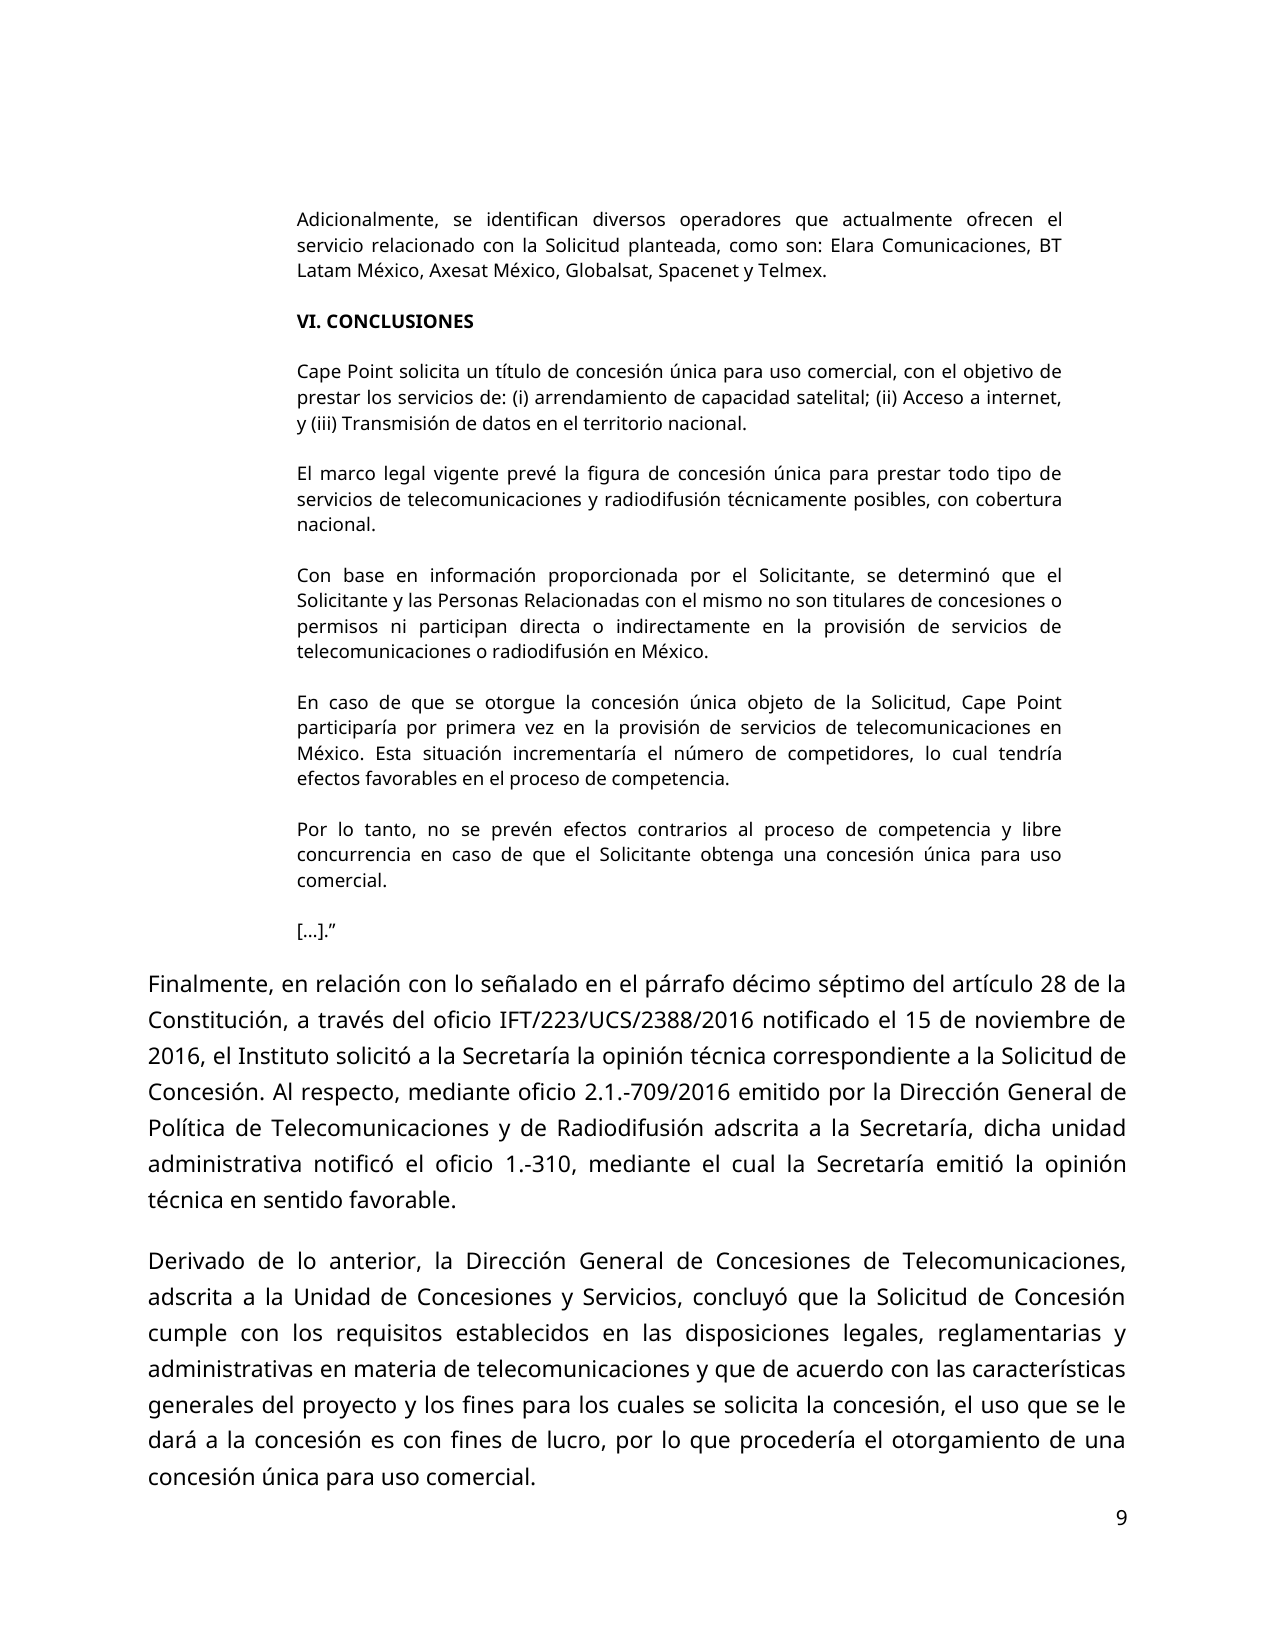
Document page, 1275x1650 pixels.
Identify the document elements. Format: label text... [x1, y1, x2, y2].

text Cape Point solicita un título de concesión única para uso comercial, con el objetivo de prestar los servicios de: (i) arrendamiento de capacidad satelital; (ii) Acceso a internet, y (iii) Transmisión de datos en el territorio nacional. [297, 359, 1063, 435]
text Adicionalmente, se identifican diversos operadores que actualmente ofrecen el servicio relacionado con la Solicitud planteada, como son: Elara Comunicaciones, BT Latam México, Axesat México, Globalsat, Spacenet y Telmex. [297, 207, 1063, 283]
text Con base en información proporcionada por el Solicitante, se determinó que el Solicitante y las Personas Relacionadas con el mismo no son titulares de concesiones o permisos ni participan directa o indirectamente en la provisión de servicios de telecomunicaciones o radiodifusión en México. [297, 562, 1063, 664]
text Por lo tanto, no se prevén efectos contrarios al proceso de competencia y libre concurrencia en caso de que el Solicitante obtenga una concesión única para uso comercial. [297, 816, 1063, 893]
text El marco legal vigente prevé la figura de concesión única para prestar todo tipo de servicios de telecomunicaciones y radiodifusión técnicamente posibles, con cobertura nacional. [297, 460, 1063, 537]
text Finalmente, en relación con lo señalado en el párrafo décimo séptimo del artículo 28 de la Constitución, a través del oficio IFT/223/UCS/2388/2016 notificado el 15 de noviembre de 2016, el Instituto solicitó a la Secretaría la opinión técnica correspondiente a la Solicitud de Concesión. Al respecto, mediante oficio 2.1.-709/2016 emitido por la Dirección General de Política de Telecomunicaciones y de Radiodifusión adscrita a la Secretaría, dicha unidad administrativa notificó el oficio 1.-310, mediante el cual la Secretaría emitió la opinión técnica en sentido favorable. [148, 968, 1127, 1215]
text En caso de que se otorgue la concesión única objeto de la Solicitud, Cape Point participaría por primera vez en la provisión de servicios de telecomunicaciones en México. Esta situación incrementaría el número de competidores, lo cual tendría efectos favorables en el proceso de competencia. [297, 689, 1063, 791]
text […].” [297, 918, 1063, 943]
text Derivado de lo anterior, la Dirección General de Concesiones de Telecomunicaciones, adscrita a la Unidad de Concesiones y Servicios, concluyó que la Solicitud de Concesión cumple con los requisitos establecidos en las disposiciones legales, reglamentarias y administrativas en materia de telecomunicaciones y que de acuerdo con las características generales del proyecto y los fines para los cuales se solicita la concesión, el uso que se le dará a la concesión es con fines de lucro, por lo que procedería el otorgamiento de una concesión única para uso comercial. [148, 1245, 1127, 1492]
text VI. CONCLUSIONES [297, 308, 1063, 334]
